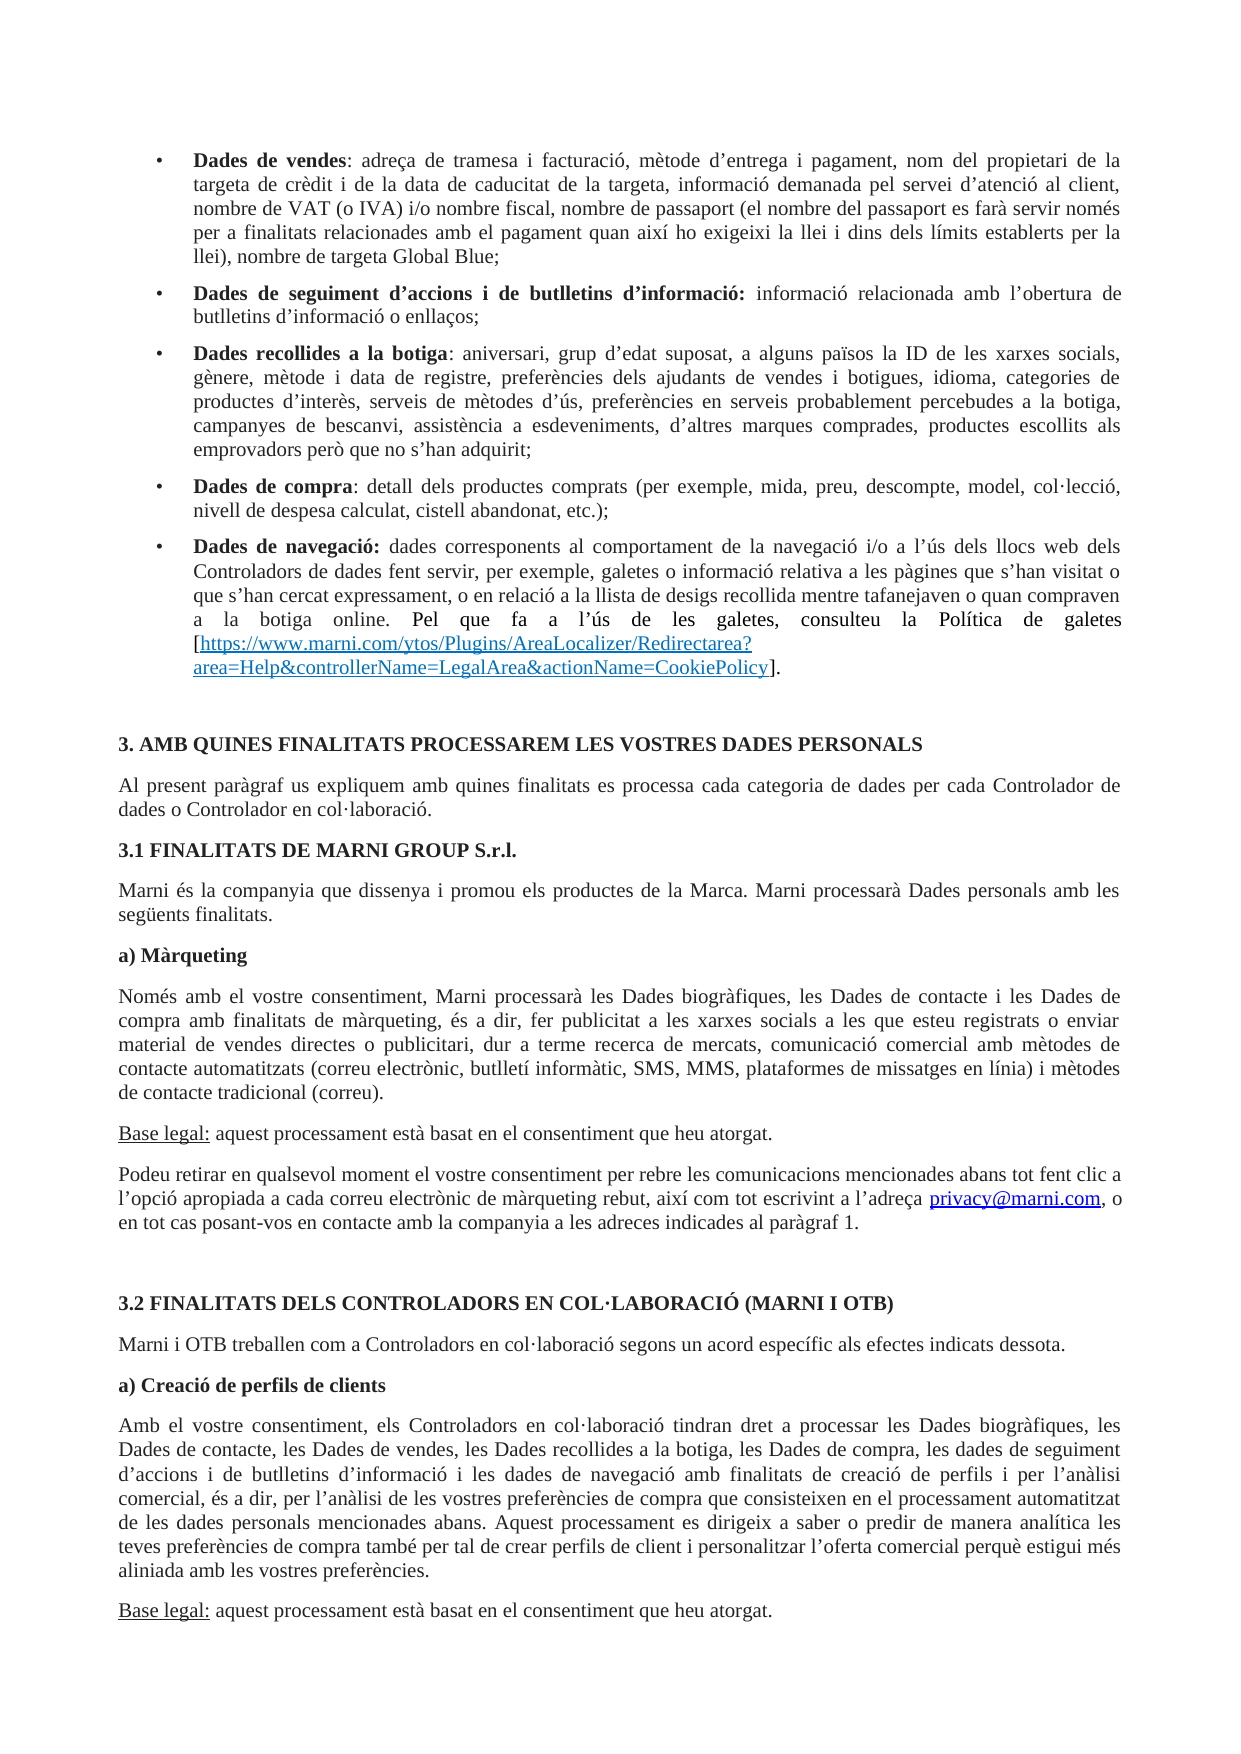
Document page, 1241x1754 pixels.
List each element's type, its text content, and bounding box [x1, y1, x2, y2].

list Dades de seguiment d’accions i de butlletins d’informació: informació relacionada amb l’obertura de butlletins d’informació o enllaços; [156, 280, 1122, 328]
text Base legal: aquest processament està basat en el consentiment que heu atorgat. [118, 1598, 1122, 1622]
text a) Creació de perfils de clients [118, 1373, 1122, 1397]
text Al present paràgraf us expliquem amb quines finalitats es processa cada categoria de dades per cada Controlador de dades o Controlador en col·laboració. [118, 773, 1122, 821]
text Podeu retirar en qualsevol moment el vostre consentiment per rebre les comunicacions mencionades abans tot fent clic a l’opció apropiada a cada correu electrònic de màrqueting rebut, així com tot escrivint a l’adreça privacy@marni.com, o en tot cas posant-vos en contacte amb la companyia a les adreces indicades al paràgraf 1. [118, 1162, 1122, 1234]
text Marni i OTB treballen com a Controladors en col·laboració segons un acord específic als efectes indicats dessota. [118, 1332, 1122, 1356]
text 3. AMB QUINES FINALITATS PROCESSAREM LES VOSTRES DADES PERSONALS [118, 732, 1122, 756]
list Dades de vendes: adreça de tramesa i facturació, mètode d’entrega i pagament, nom del propietari de la targeta de crèdit i de la data de caducitat de la targeta, informació demanada pel servei d’atenció al client, nombre de VAT (o IVA) i/o nombre fiscal, nombre de passaport (el nombre del passaport es farà servir només per a finalitats relacionades amb el pagament quan així ho exigeixi la llei i dins dels límits establerts per la llei), nombre de targeta Global Blue; [156, 148, 1122, 268]
text 3.1 FINALITATS DE MARNI GROUP S.r.l. [118, 838, 1122, 862]
text a) Màrqueting [118, 943, 1122, 967]
text 3.2 FINALITATS DELS CONTROLADORS EN COL·LABORACIÓ (MARNI I OTB) [118, 1291, 1122, 1315]
text Marni és la companyia que dissenya i promou els productes de la Marca. Marni processarà Dades personals amb les següents finalitats. [118, 878, 1122, 926]
list Dades de navegació: dades corresponents al comportament de la navegació i/o a l’ús dels llocs web dels Controladors de dades fent servir, per exemple, galetes o informació relativa a les pàgines que s’han visitat o que s’han cercat expressament, o en relació a la llista de desigs recollida mentre tafanejaven o quan compraven a la botiga online. Pel que fa a l’ús de les galetes, consulteu la Política de galetes [https://www.marni.com/ytos/Plugins/AreaLocalizer/Redirectarea?area=Help&controllerName=LegalArea&actionName=CookiePolicy]. [156, 534, 1122, 679]
text Amb el vostre consentiment, els Controladors en col·laboració tindran dret a processar les Dades biogràfiques, les Dades de contacte, les Dades de vendes, les Dades recollides a la botiga, les Dades de compra, les dades de seguiment d’accions i de butlletins d’informació i les dades de navegació amb finalitats de creació de perfils i per l’anàlisi comercial, és a dir, per l’anàlisi de les vostres preferències de compra que consisteixen en el processament automatitzat de les dades personals mencionades abans. Aquest processament es dirigeix a saber o predir de manera analítica les teves preferències de compra també per tal de crear perfils de client i personalitzar l’oferta comercial perquè estigui més aliniada amb les vostres preferències. [118, 1413, 1122, 1582]
list Dades recollides a la botiga: aniversari, grup d’edat suposat, a alguns països la ID de les xarxes socials, gènere, mètode i data de registre, preferències dels ajudants de vendes i botigues, idioma, categories de productes d’interès, serveis de mètodes d’ús, preferències en serveis probablement percebudes a la botiga, campanyes de bescanvi, assistència a esdeveniments, d’altres marques comprades, productes escollits als emprovadors però que no s’han adquirit; [156, 341, 1122, 461]
text Només amb el vostre consentiment, Marni processarà les Dades biogràfiques, les Dades de contacte i les Dades de compra amb finalitats de màrqueting, és a dir, fer publicitat a les xarxes socials a les que esteu registrats o enviar material de vendes directes o publicitari, dur a terme recerca de mercats, comunicació comercial amb mètodes de contacte automatitzats (correu electrònic, butlletí informàtic, SMS, MMS, plataformes de missatges en línia) i mètodes de contacte tradicional (correu). [118, 984, 1122, 1104]
list Dades de compra: detall dels productes comprats (per exemple, mida, preu, descompte, model, col·lecció, nivell de despesa calculat, cistell abandonat, etc.); [156, 474, 1122, 522]
text Base legal: aquest processament està basat en el consentiment que heu atorgat. [118, 1121, 1122, 1145]
